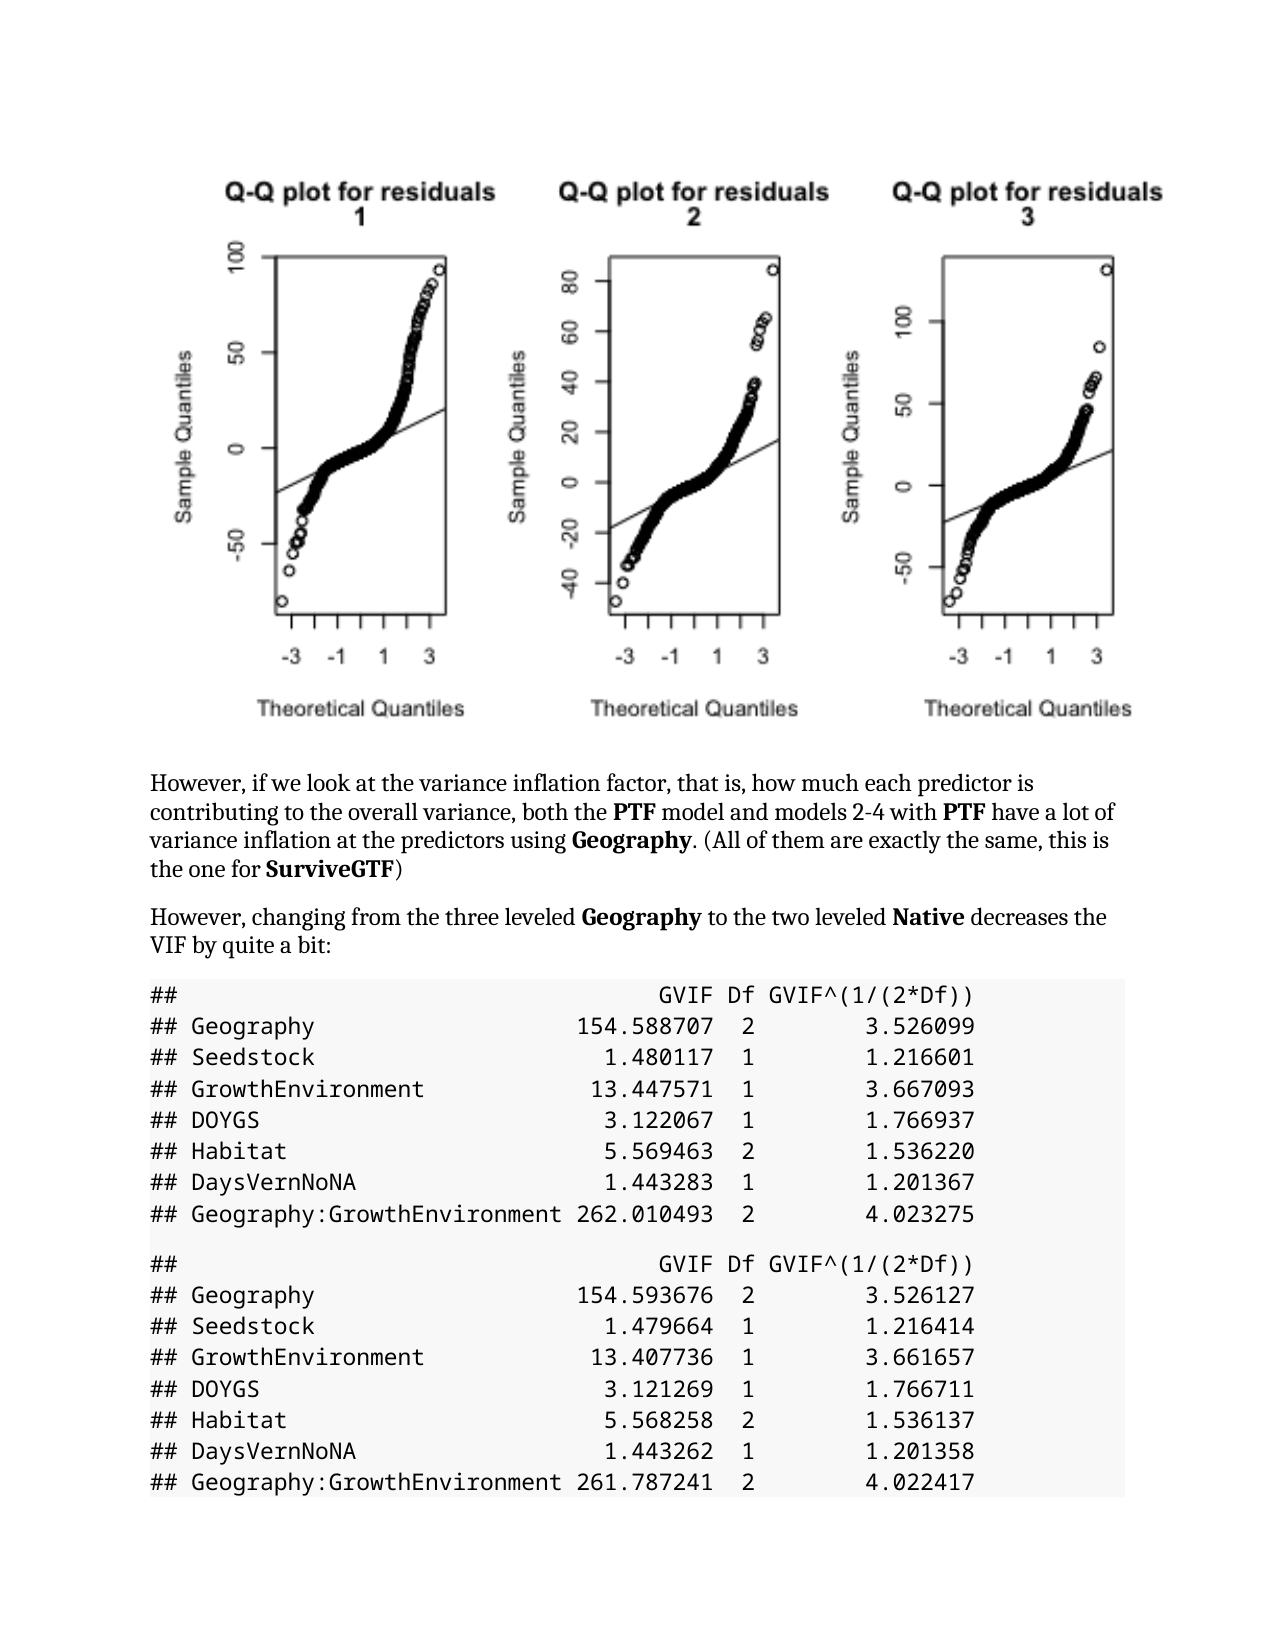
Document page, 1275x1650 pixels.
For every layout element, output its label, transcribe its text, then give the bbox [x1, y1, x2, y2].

text ## GVIF Df GVIF^(1/(2*Df)) ## Geography 154.593676 2 3.526127 ## Seedstock 1.479664 1 1.216414 ## GrowthEnvironment 13.407736 1 3.661657 ## DOYGS 3.121269 1 1.766711 ## Habitat 5.568258 2 1.536137 ## DaysVernNoNA 1.443262 1 1.201358 ## Geography:GrowthEnvironment 261.787241 2 4.022417 [150, 1247, 1125, 1497]
text ## GVIF Df GVIF^(1/(2*Df)) ## Geography 154.588707 2 3.526099 ## Seedstock 1.480117 1 1.216601 ## GrowthEnvironment 13.447571 1 3.667093 ## DOYGS 3.122067 1 1.766937 ## Habitat 5.569463 2 1.536220 ## DaysVernNoNA 1.443283 1 1.201367 ## Geography:GrowthEnvironment 262.010493 2 4.023275 [150, 979, 1125, 1229]
text However, if we look at the variance inflation factor, that is, how much each predictor is contributing to the overall variance, both the PTF model and models 2-4 with PTF have a lot of variance inflation at the predictors using Geography. (All of them are exactly the same, this is the one for SurviveGTF) [150, 769, 1125, 884]
text However, changing from the three leveled Geography to the two leveled Native decreases the VIF by quite a bit: [150, 902, 1125, 960]
picture [168, 150, 1169, 750]
